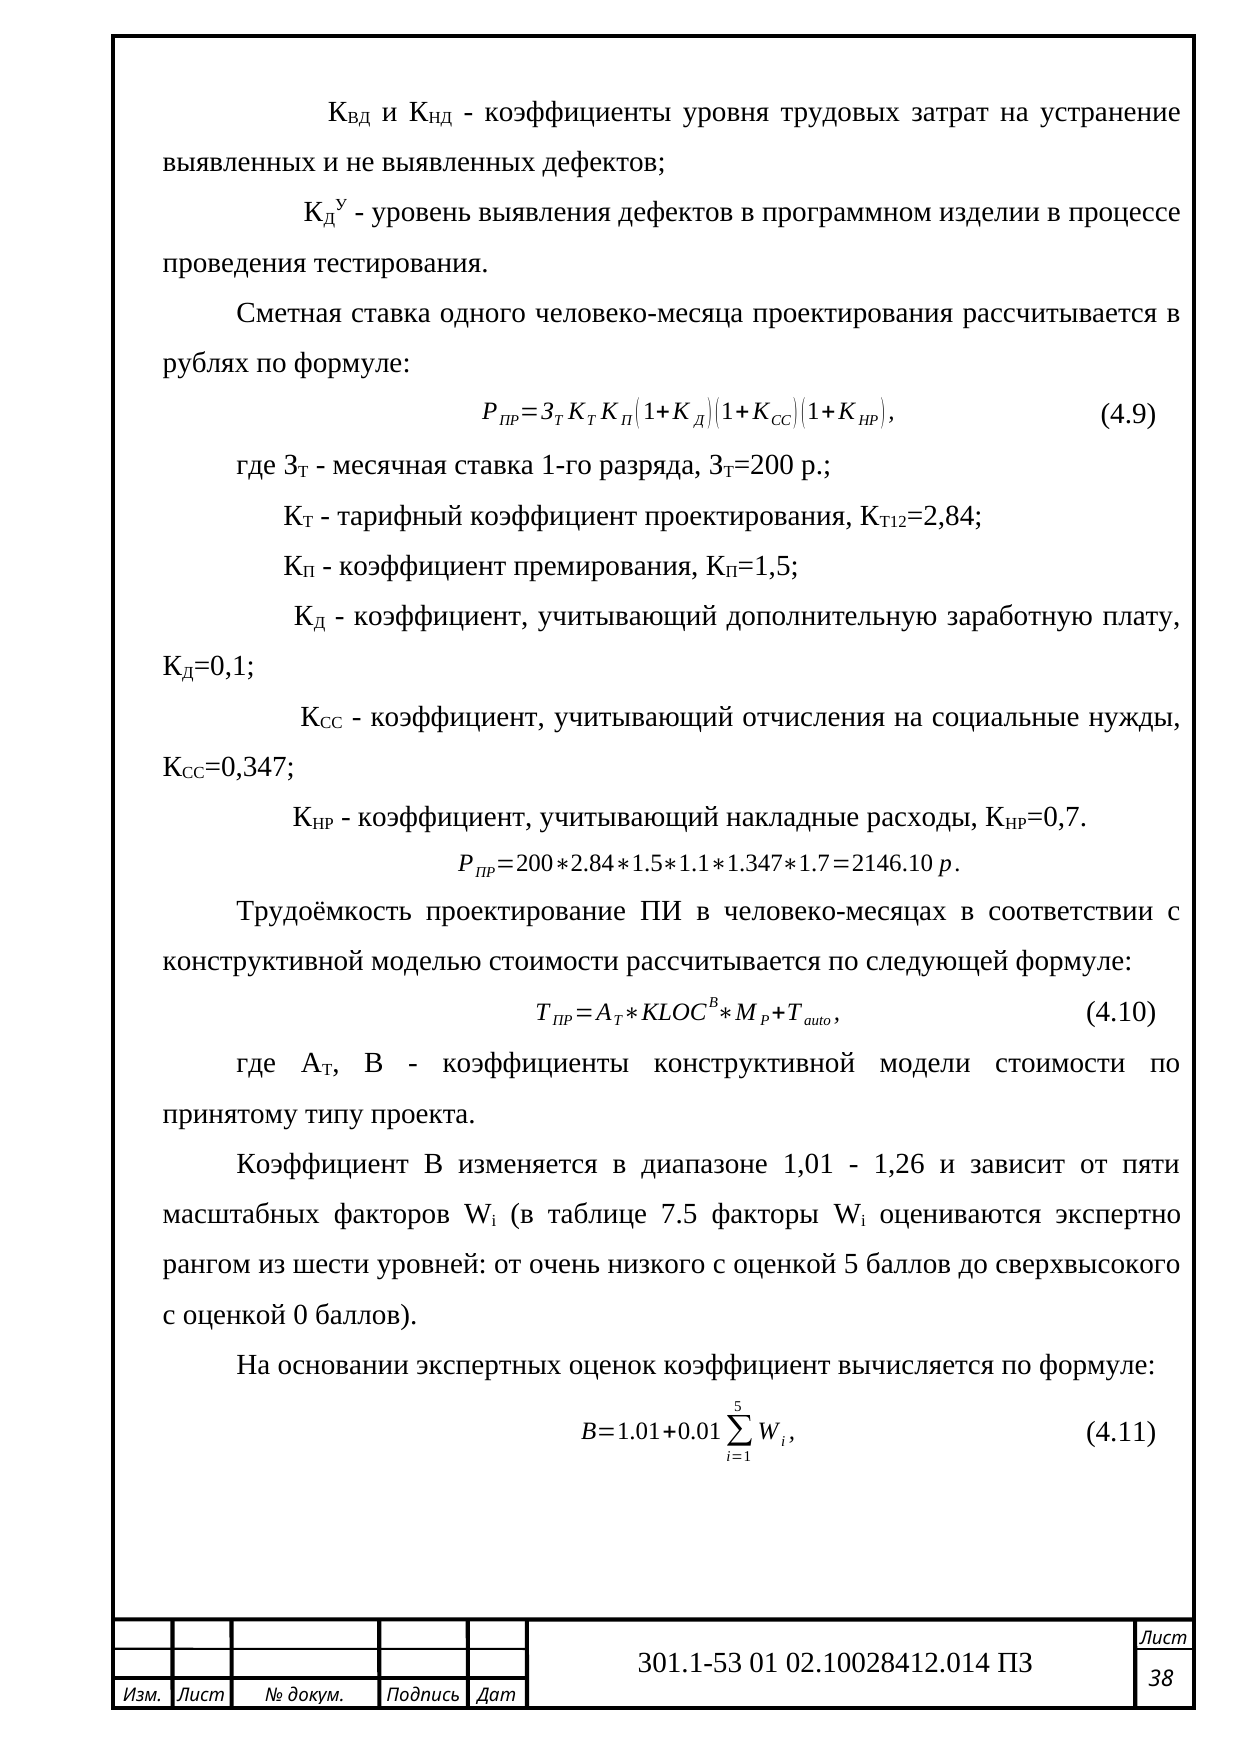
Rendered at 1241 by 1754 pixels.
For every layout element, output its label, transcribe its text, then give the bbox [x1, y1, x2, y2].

text где АТ, В - коэффициенты конструктивной модели стоимости по принятому типу проекта. [162, 1045, 1181, 1129]
text Коэффициент В изменяется в диапазоне 1,01 - 1,26 и зависит от пяти масштабных факторов Wi (в таблице 7.5 факторы Wi оцениваются экспертно рангом из шести уровней: от очень низкого с оценкой 5 баллов до сверхвысокого с оценкой 0 баллов). [162, 1146, 1181, 1331]
text КНР - коэффициент, учитывающий накладные расходы, КНР=0,7. [219, 799, 1181, 833]
text КП - коэффициент премирования, КП=1,5; [209, 548, 1181, 581]
text КД - коэффициент, учитывающий дополнительную заработную плату, КД=0,1; [162, 598, 1181, 682]
text КТ - тарифный коэффициент проектирования, КТ12=2,84; [209, 498, 1181, 531]
text Сметная ставка одного человеко-месяца проектирования рассчитывается в рублях по формуле: [162, 295, 1181, 379]
text (4.10) [162, 994, 1181, 1029]
text где ЗТ - месячная ставка 1-го разряда, ЗТ=200 р.; [162, 447, 1181, 481]
text (4.11) [162, 1398, 1181, 1465]
text Трудоёмкость проектирование ПИ в человеко-месяцах в соответствии с конструктивной моделью стоимости рассчитывается по следующей формуле: [162, 893, 1181, 977]
text КВД и КНД - коэффициенты уровня трудовых затрат на устранение выявленных и не выявленных дефектов; [162, 94, 1181, 178]
text КСС - коэффициент, учитывающий отчисления на социальные нужды, КСС=0,347; [162, 699, 1181, 783]
text КДУ - уровень выявления дефектов в программном изделии в процессе проведения тестирования. [162, 194, 1181, 278]
text (4.9) [162, 396, 1181, 431]
text На основании экспертных оценок коэффициент вычисляется по формуле: [162, 1347, 1181, 1381]
